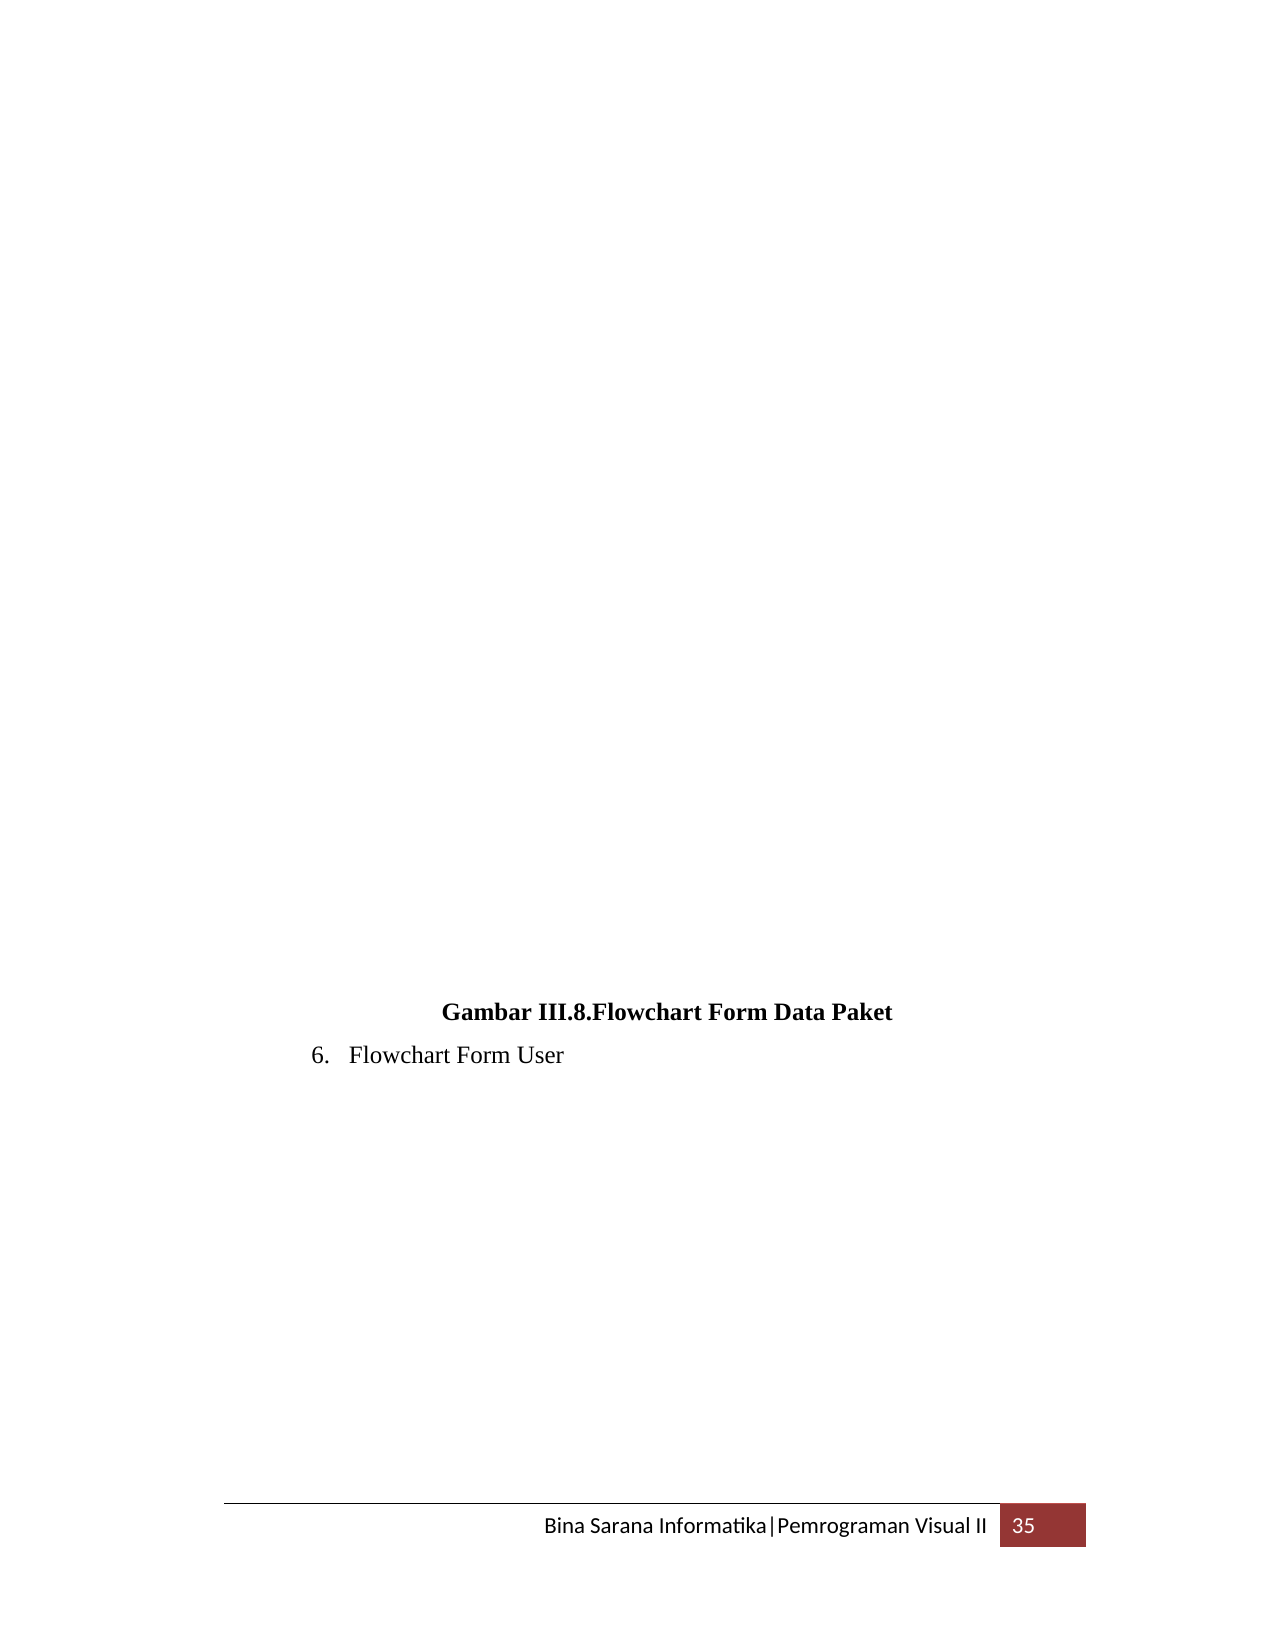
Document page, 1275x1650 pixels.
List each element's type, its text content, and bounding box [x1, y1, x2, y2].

text Gambar III.8.Flowchart Form Data Paket [236, 997, 1098, 1025]
list Flowchart Form User [311, 1040, 1098, 1068]
